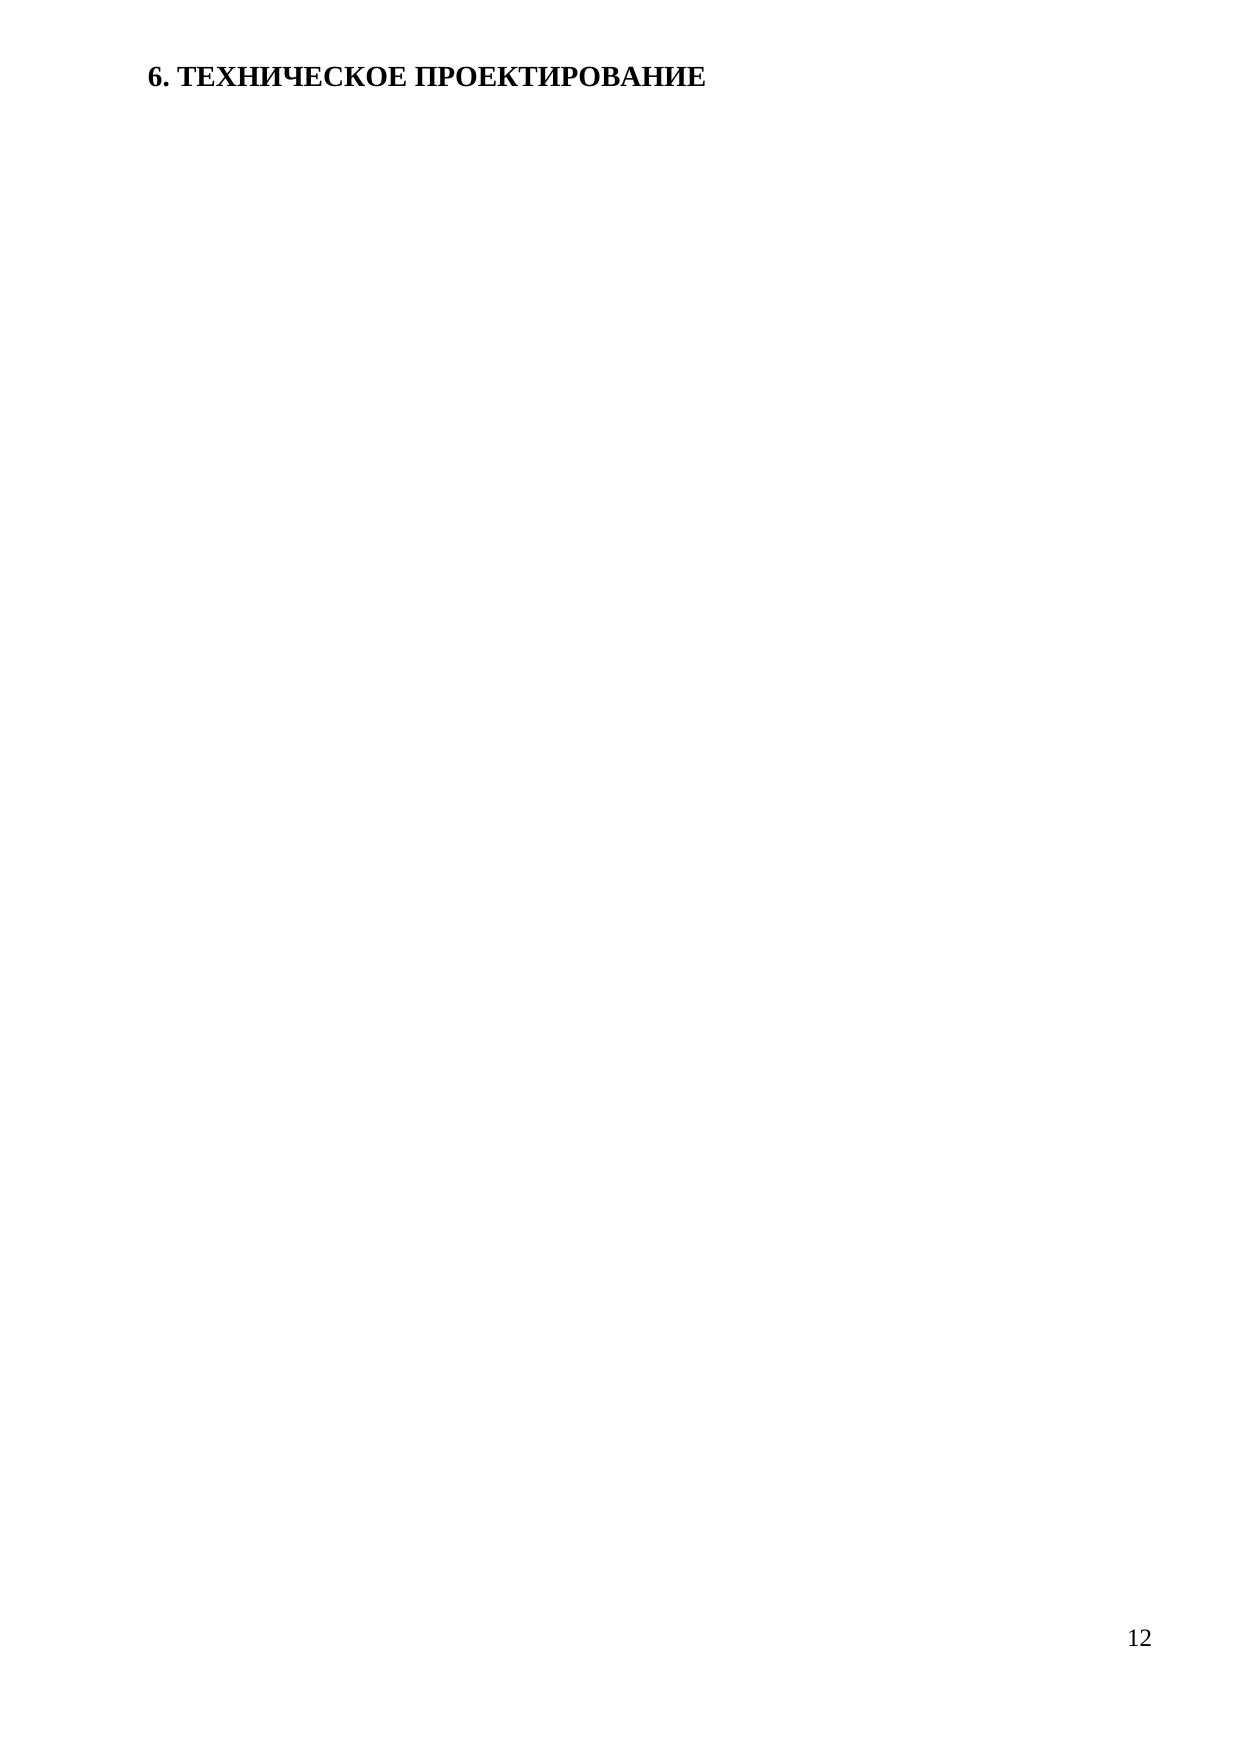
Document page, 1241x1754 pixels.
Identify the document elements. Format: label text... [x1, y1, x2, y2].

subtitle ТЕХНИЧЕСКОЕ ПРОЕКТИРОВАНИЕ [148, 59, 1152, 93]
